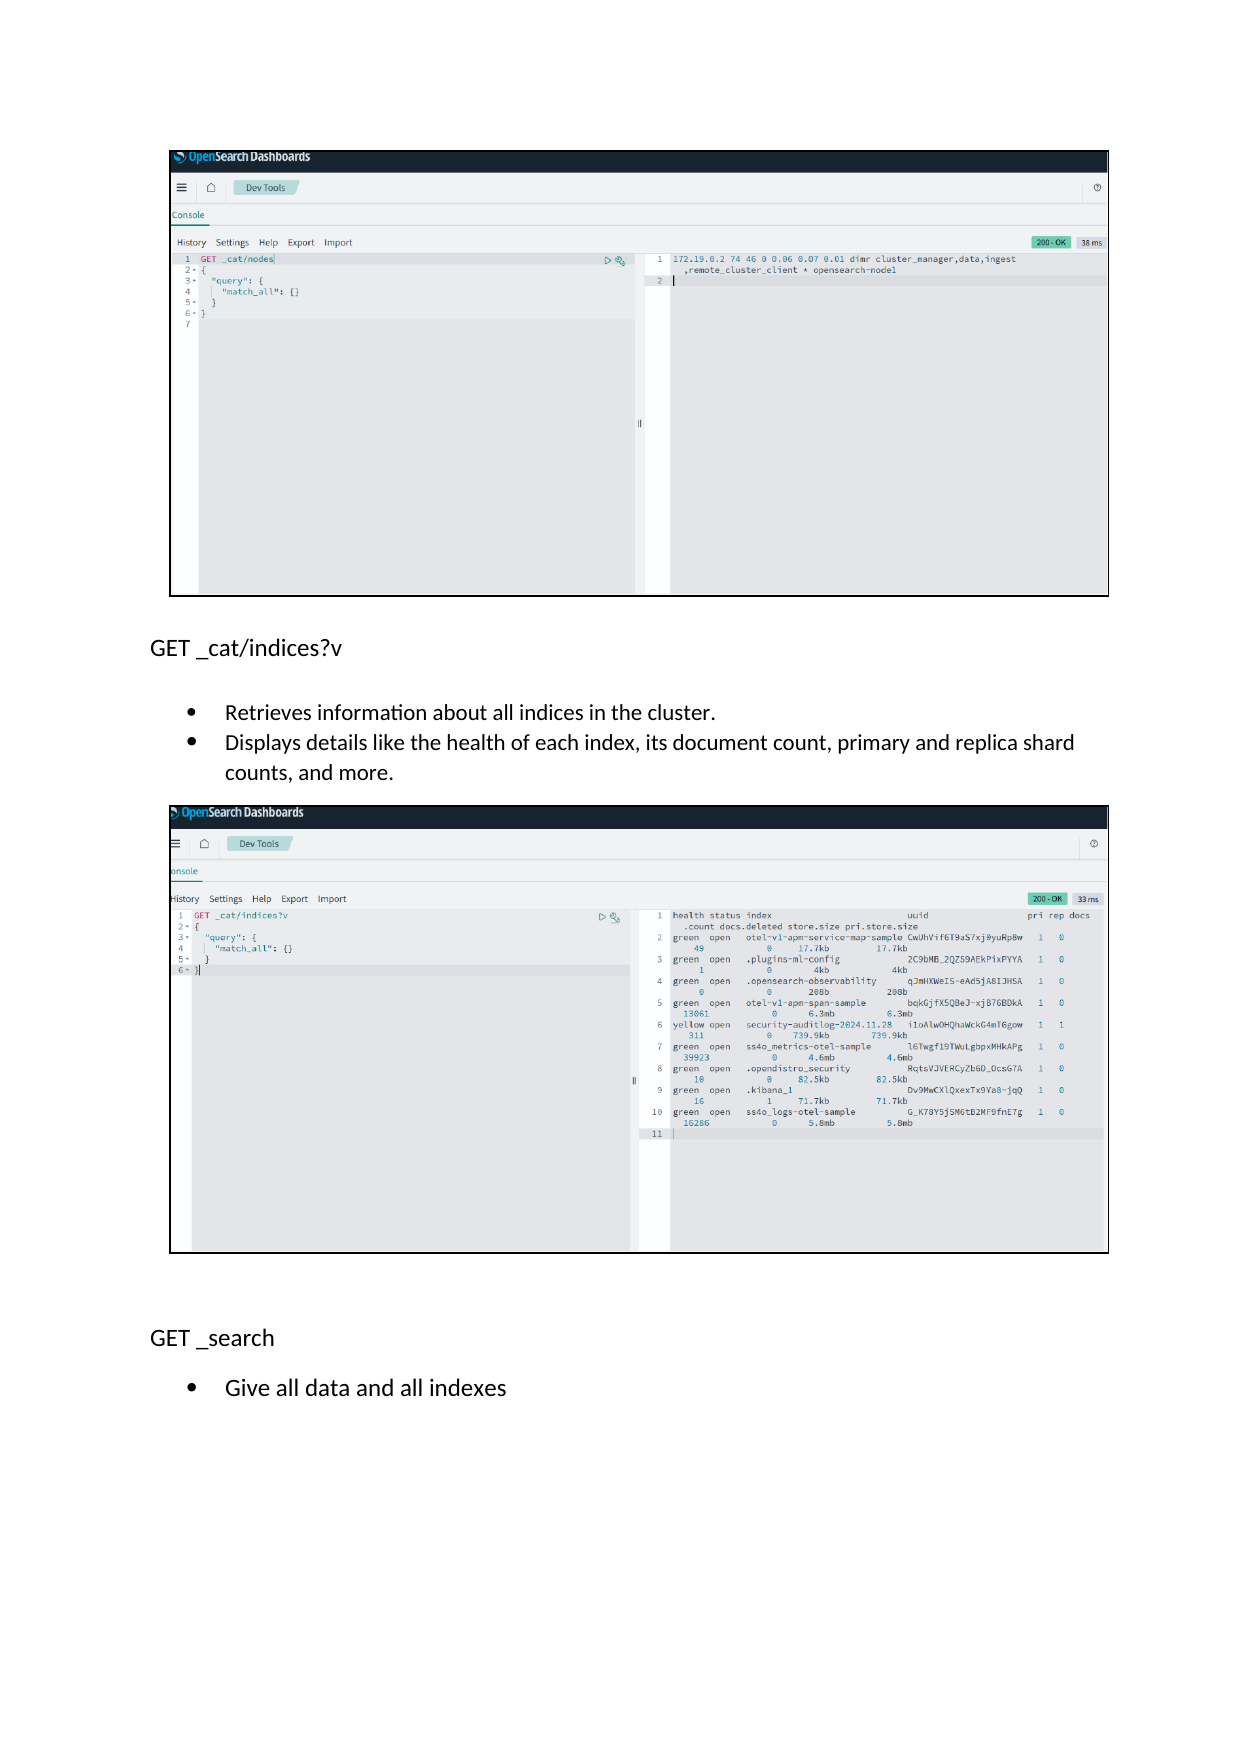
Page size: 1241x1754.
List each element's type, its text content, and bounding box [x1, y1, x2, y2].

list Give all data and all indexes [187, 1372, 1090, 1402]
list Displays details like the health of each index, its document count, primary and replica shard counts, and more. [187, 728, 1090, 786]
list GET _cat/indices?v [150, 632, 1090, 663]
list Retrieves information about all indices in the cluster. [187, 698, 1090, 726]
text GET _search [150, 1322, 1090, 1353]
